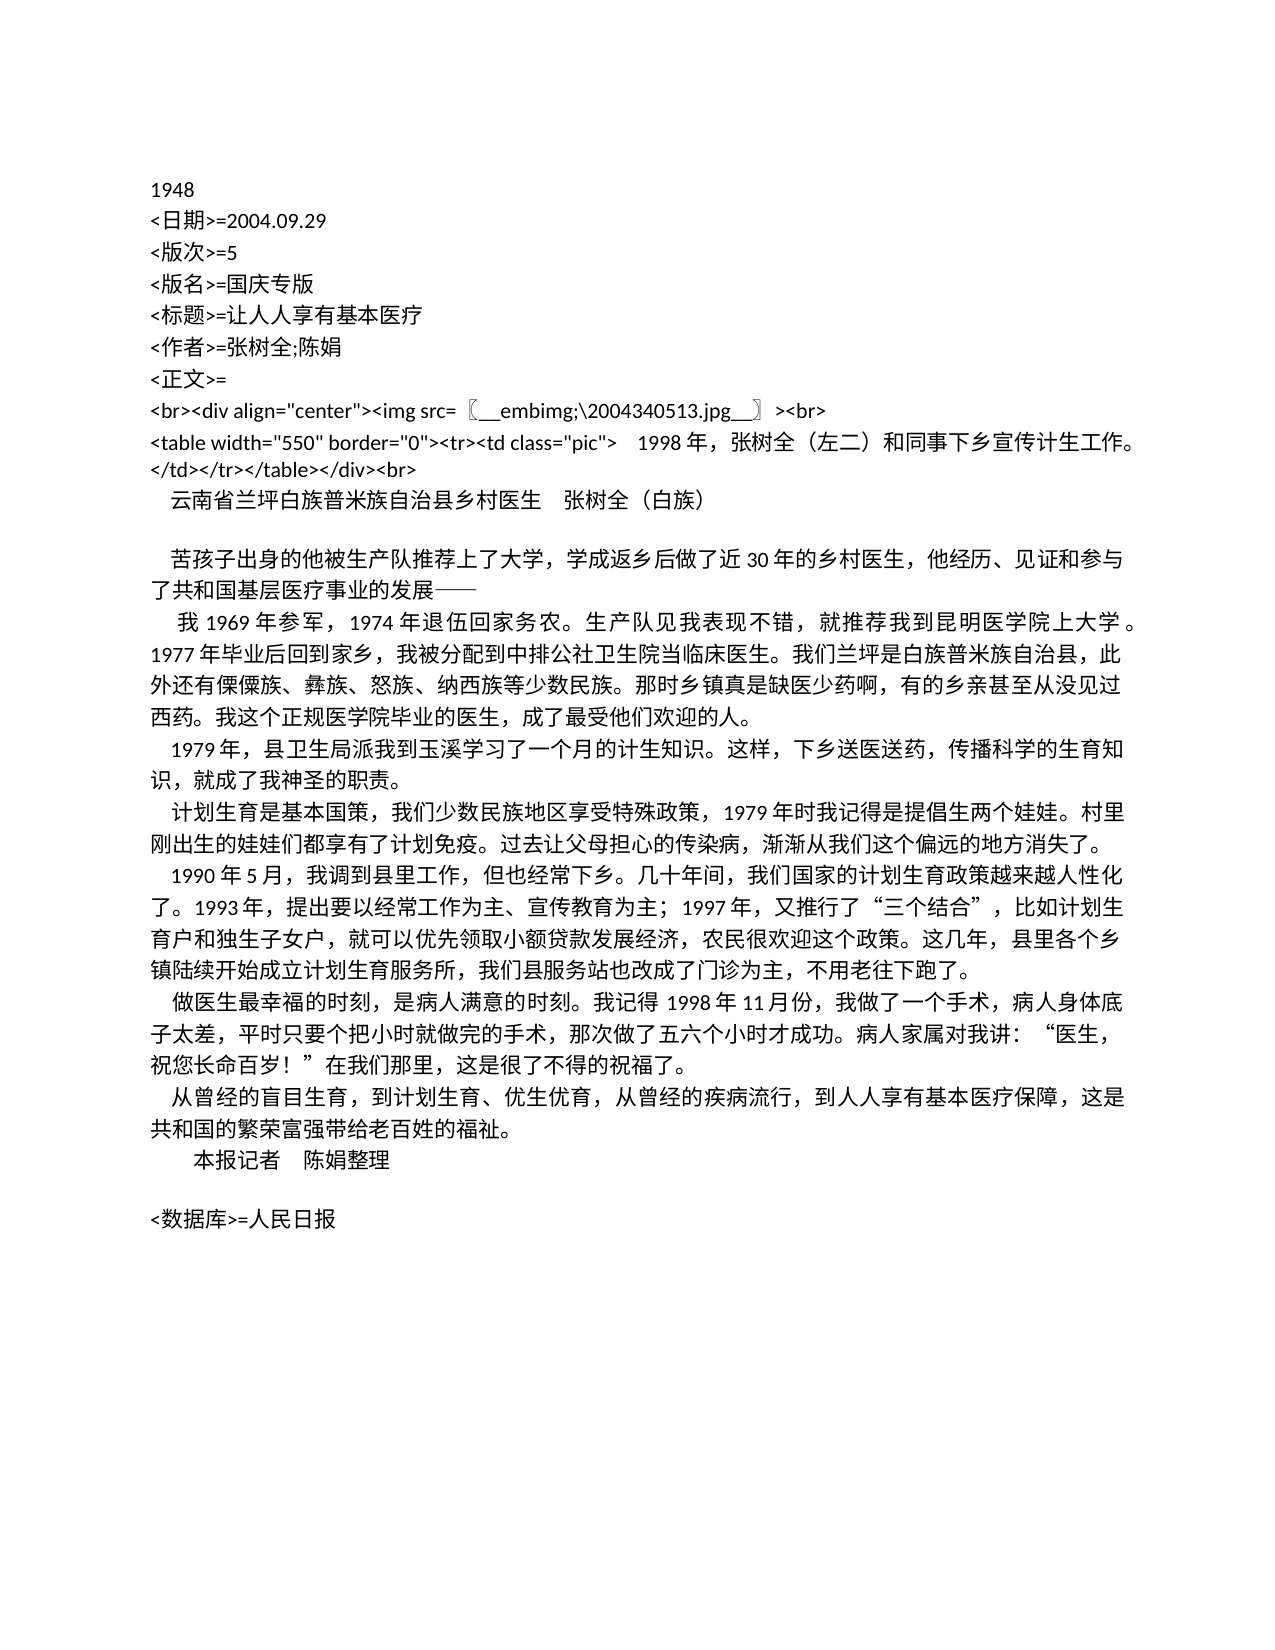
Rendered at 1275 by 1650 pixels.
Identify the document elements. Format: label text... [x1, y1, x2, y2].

text 本报记者 陈娟整理 [150, 1143, 1125, 1175]
text 1990年5月，我调到县里工作，但也经常下乡。几十年间，我们国家的计划生育政策越来越人性化了。1993年，提出要以经常工作为主、宣传教育为主；1997年，又推行了“三个结合”，比如计划生育户和独生子女户，就可以优先领取小额贷款发展经济，农民很欢迎这个政策。这几年，县里各个乡镇陆续开始成立计划生育服务所，我们县服务站也改成了门诊为主，不用老往下跑了。 [150, 858, 1125, 985]
text <br><div align="center"><img src=〖__embimg;\2004340513.jpg__〗><br> [150, 393, 1125, 425]
text 从曾经的盲目生育，到计划生育、优生优育，从曾经的疾病流行，到人人享有基本医疗保障，这是共和国的繁荣富强带给老百姓的福祉。 [150, 1080, 1125, 1143]
text <table width="550" border="0"><tr><td class="pic"> 1998年，张树全（左二）和同事下乡宣传计生工作。 [150, 425, 1125, 457]
text <版名>=国庆专版 [150, 267, 1125, 298]
text 苦孩子出身的他被生产队推荐上了大学，学成返乡后做了近30年的乡村医生，他经历、见证和参与了共和国基层医疗事业的发展—— [150, 542, 1125, 605]
text 云南省兰坪白族普米族自治县乡村医生 张树全（白族） [150, 483, 1125, 515]
text <版次>=5 [150, 235, 1125, 267]
text 做医生最幸福的时刻，是病人满意的时刻。我记得1998年11月份，我做了一个手术，病人身体底子太差，平时只要个把小时就做完的手术，那次做了五六个小时才成功。病人家属对我讲：“医生，祝您长命百岁！”在我们那里，这是很了不得的祝福了。 [150, 985, 1125, 1080]
text <数据库>=人民日报 [150, 1202, 1125, 1233]
text <标题>=让人人享有基本医疗 [150, 298, 1125, 330]
text 计划生育是基本国策，我们少数民族地区享受特殊政策，1979年时我记得是提倡生两个娃娃。村里刚出生的娃娃们都享有了计划免疫。过去让父母担心的传染病，渐渐从我们这个偏远的地方消失了。 [150, 795, 1125, 858]
text 1979年，县卫生局派我到玉溪学习了一个月的计生知识。这样，下乡送医送药，传播科学的生育知识，就成了我神圣的职责。 [150, 732, 1125, 795]
text <正文>= [150, 362, 1125, 393]
text <日期>=2004.09.29 [150, 203, 1125, 235]
text <作者>=张树全;陈娟 [150, 330, 1125, 362]
text </td></tr></table></div><br> [150, 457, 1125, 483]
text 我1969年参军，1974年退伍回家务农。生产队见我表现不错，就推荐我到昆明医学院上大学。1977年毕业后回到家乡，我被分配到中排公社卫生院当临床医生。我们兰坪是白族普米族自治县，此外还有傈僳族、彝族、怒族、纳西族等少数民族。那时乡镇真是缺医少药啊，有的乡亲甚至从没见过西药。我这个正规医学院毕业的医生，成了最受他们欢迎的人。 [150, 605, 1125, 732]
text 1948 [150, 177, 1125, 203]
